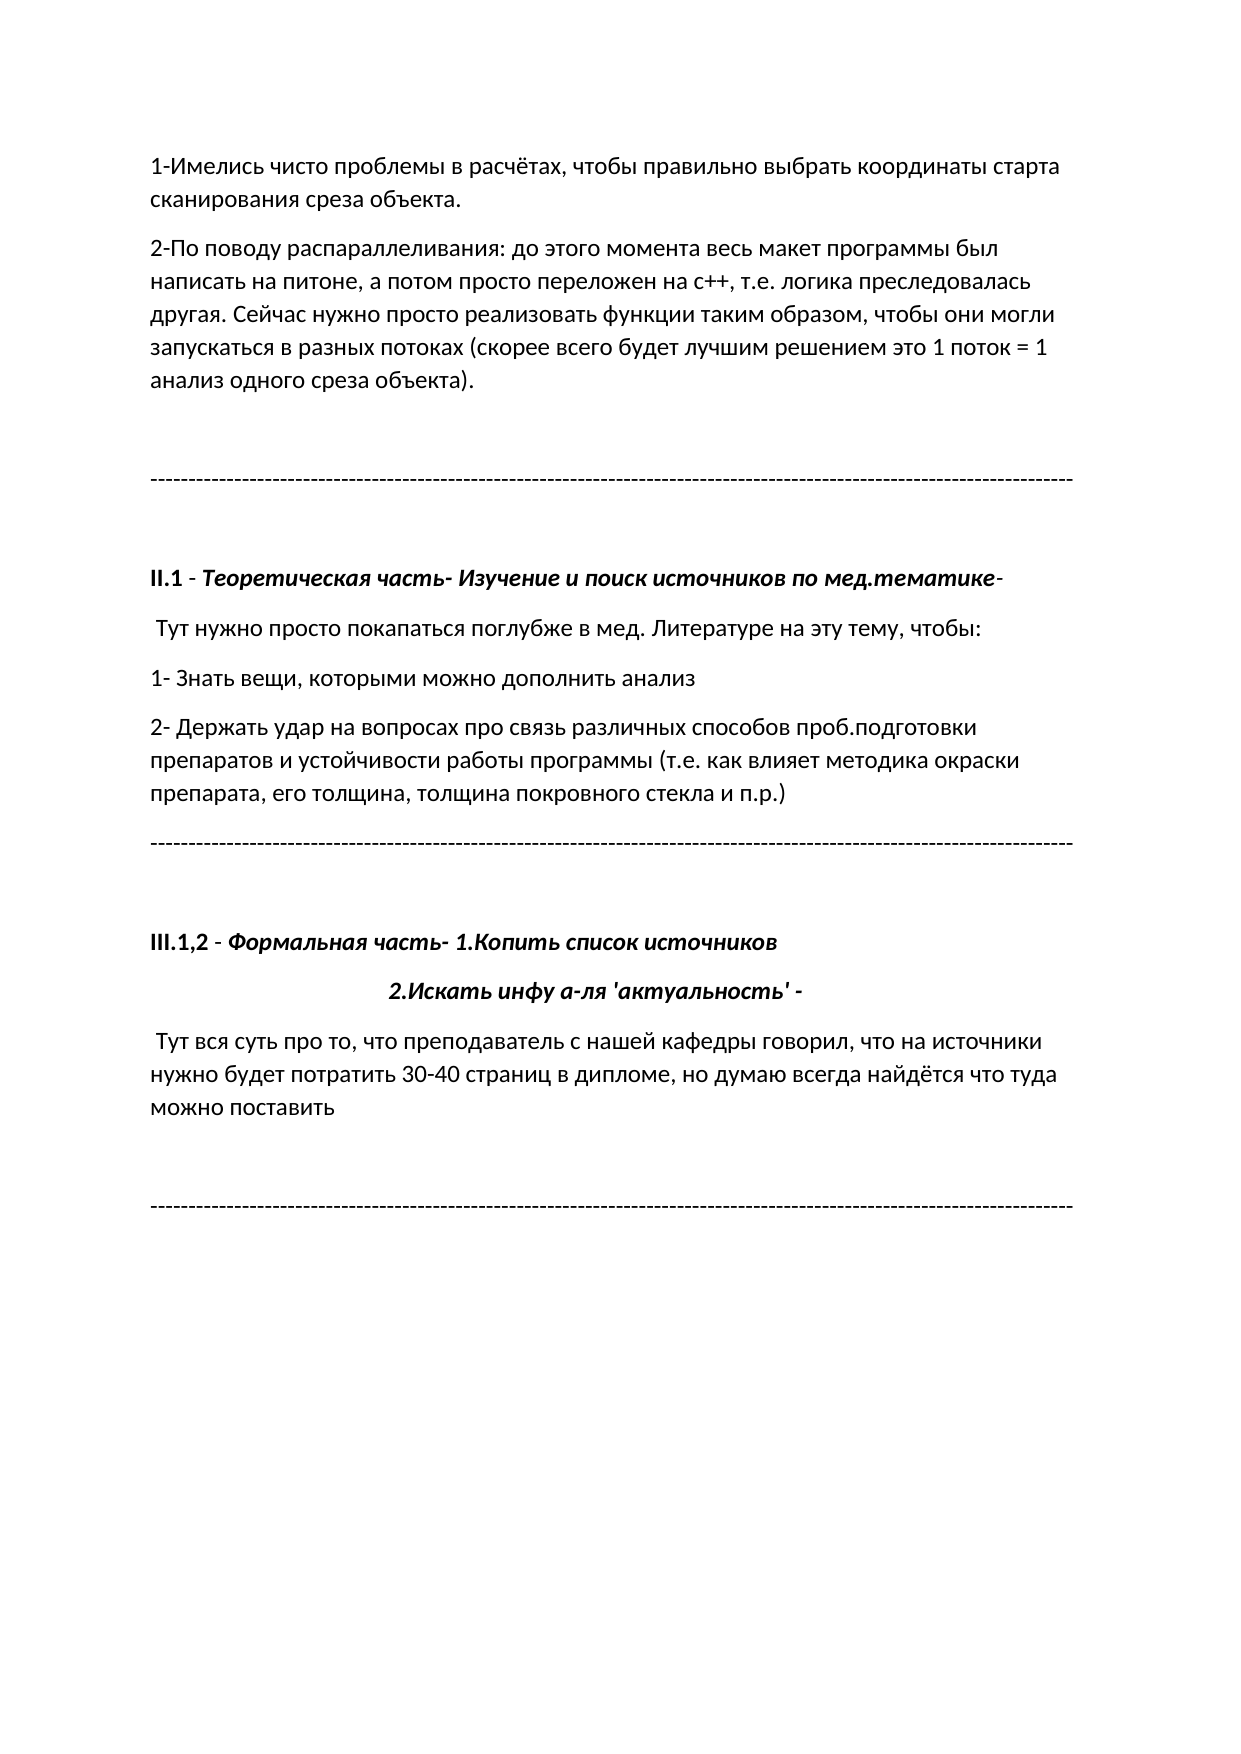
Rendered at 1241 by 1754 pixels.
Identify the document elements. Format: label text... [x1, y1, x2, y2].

text ------------------------------------------------------------------------------------------------------------------------- [150, 1190, 1090, 1221]
text 2- Держать удар на вопросах про связь различных способов проб.подготовки препаратов и устойчивости работы программы (т.е. как влияет методика окраски препарата, его толщина, толщина покровного стекла и п.р.) [150, 711, 1090, 808]
text Тут нужно просто покапаться поглубже в мед. Литературе на эту тему, чтобы: [150, 612, 1090, 643]
text Тут вся суть про то, что преподаватель с нашей кафедры говорил, что на источники нужно будет потратить 30-40 страниц в дипломе, но думаю всегда найдётся что туда можно поставить [150, 1025, 1090, 1121]
text 2.Искать инфу а-ля 'актуальность' - [150, 975, 1090, 1006]
text ------------------------------------------------------------------------------------------------------------------------- [150, 827, 1090, 857]
text III.1,2 - Формальная часть- 1.Копить список источников [150, 926, 1090, 956]
text 1- Знать вещи, которыми можно дополнить анализ [150, 662, 1090, 692]
text II.1 - Теоретическая часть- Изучение и поиск источников по мед.тематике- [150, 562, 1090, 593]
text ------------------------------------------------------------------------------------------------------------------------- [150, 463, 1090, 494]
text 1-Имелись чисто проблемы в расчётах, чтобы правильно выбрать координаты старта сканирования среза объекта. [150, 150, 1090, 213]
text 2-По поводу распараллеливания: до этого момента весь макет программы был написать на питоне, а потом просто переложен на c++, т.е. логика преследовалась другая. Сейчас нужно просто реализовать функции таким образом, чтобы они могли запускаться в разных потоках (скорее всего будет лучшим решением это 1 поток = 1 анализ одного среза объекта). [150, 232, 1090, 395]
